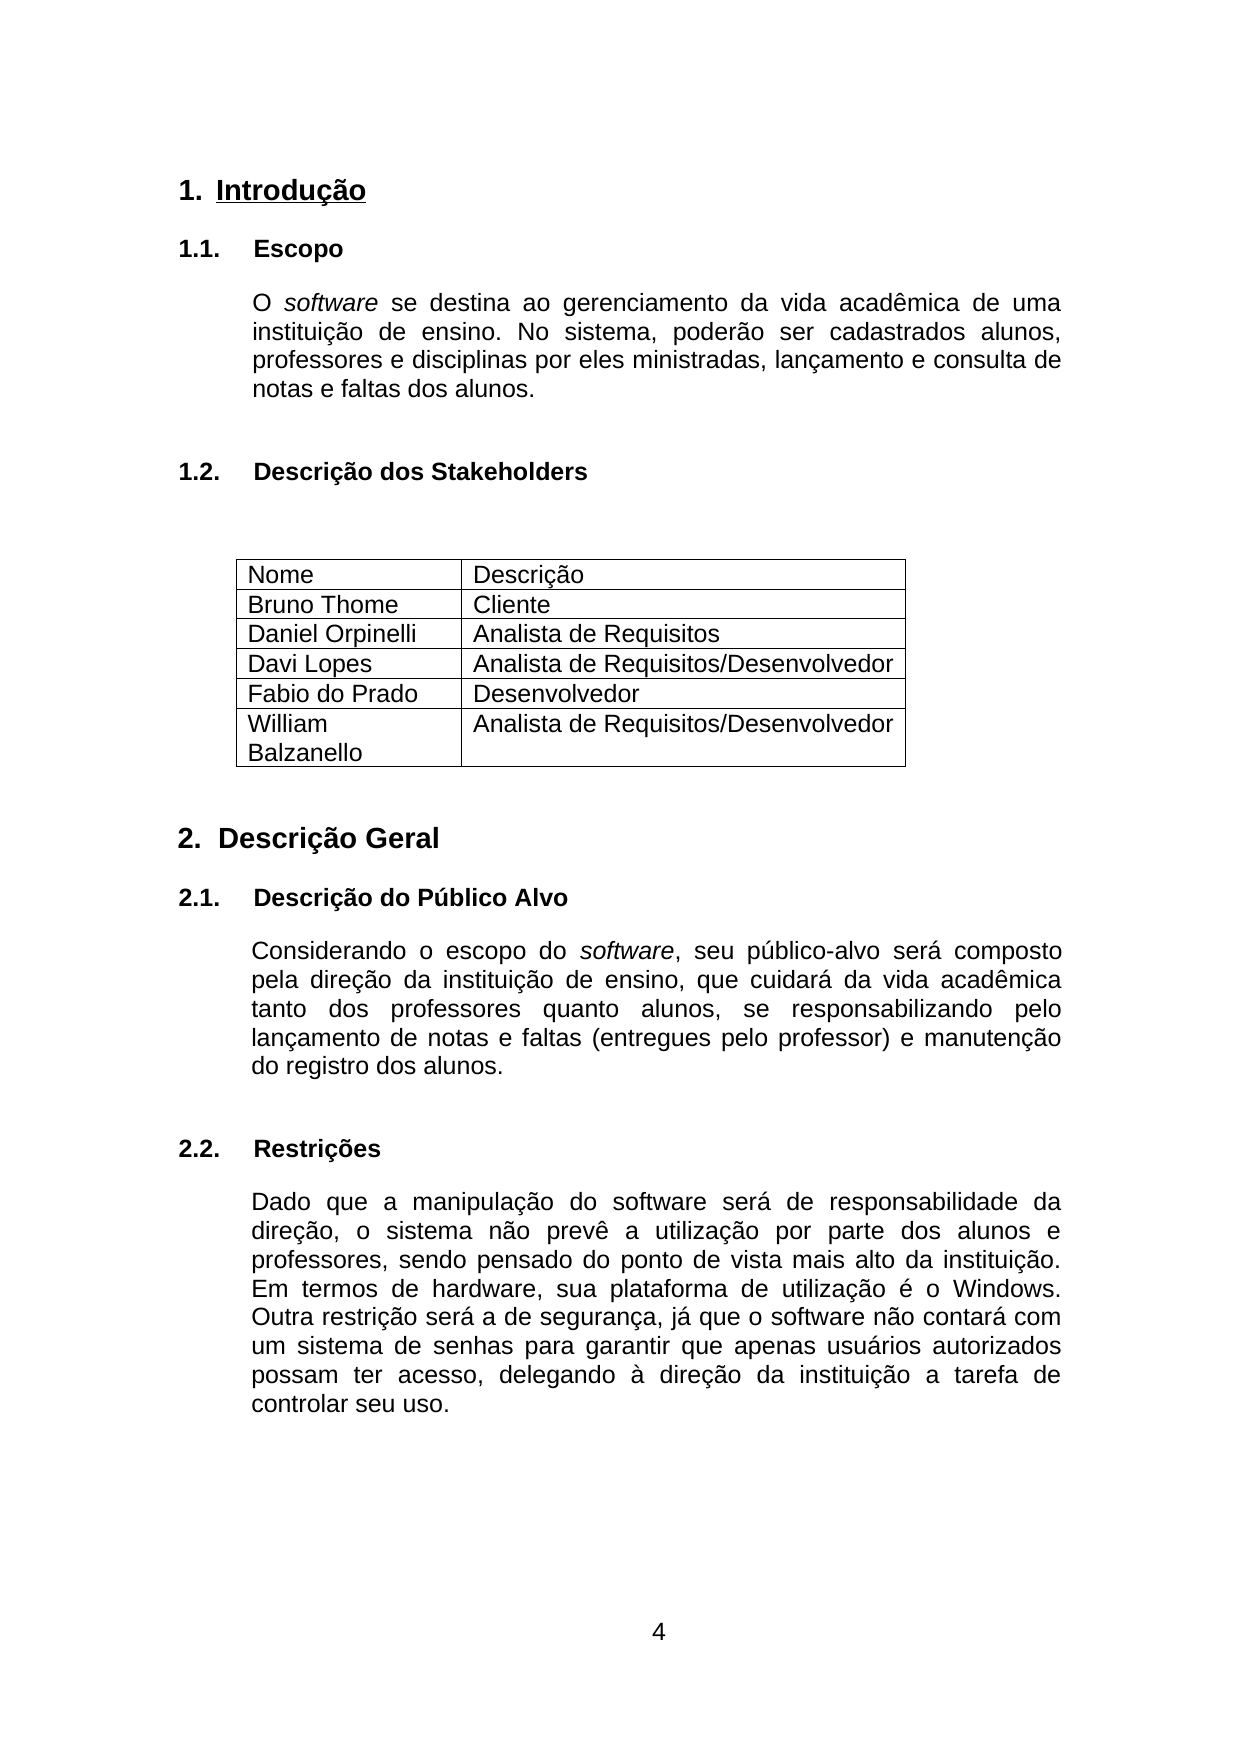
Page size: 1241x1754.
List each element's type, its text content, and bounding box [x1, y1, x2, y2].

table_cell Desenvolvedor [462, 679, 905, 708]
subtitle Descrição do Público Alvo [178, 883, 984, 912]
table_cell William Balzanello [237, 709, 461, 766]
subtitle Descrição Geral [177, 821, 984, 854]
table_cell Cliente [462, 590, 905, 618]
table_header Nome [237, 560, 461, 588]
table_cell Daniel Orpinelli [237, 619, 461, 648]
list O software se destina ao gerenciamento da vida acadêmica de uma instituição de ensino. No sistema, poderão ser cadastrados alunos, professores e disciplinas por eles ministradas, lançamento e consulta de notas e faltas dos alunos. [252, 288, 1063, 403]
table_cell Analista de Requisitos/Desenvolvedor [462, 709, 905, 766]
subtitle Introdução [178, 173, 984, 206]
text Considerando o escopo do software, seu público-alvo será composto pela direção da instituição de ensino, que cuidará da vida acadêmica tanto dos professores quanto alunos, se responsabilizando pelo lançamento de notas e faltas (entregues pelo professor) e manutenção do registro dos alunos. [251, 936, 1063, 1080]
table_header Descrição [462, 560, 905, 588]
table_cell Bruno Thome [237, 590, 461, 618]
table_cell Davi Lopes [237, 649, 461, 678]
subtitle Escopo [178, 234, 984, 263]
table_cell Analista de Requisitos/Desenvolvedor [462, 649, 905, 678]
table_cell Fabio do Prado [237, 679, 461, 708]
subtitle Restrições [178, 1134, 984, 1163]
subtitle Descrição dos Stakeholders [178, 457, 984, 485]
text Dado que a manipulação do software será de responsabilidade da direção, o sistema não prevê a utilização por parte dos alunos e professores, sendo pensado do ponto de vista mais alto da instituição. Em termos de hardware, sua plataforma de utilização é o Windows. Outra restrição será a de segurança, já que o software não contará com um sistema de senhas para garantir que apenas usuários autorizados possam ter acesso, delegando à direção da instituição a tarefa de controlar seu uso. [251, 1187, 1063, 1417]
table_cell Analista de Requisitos [462, 619, 905, 648]
